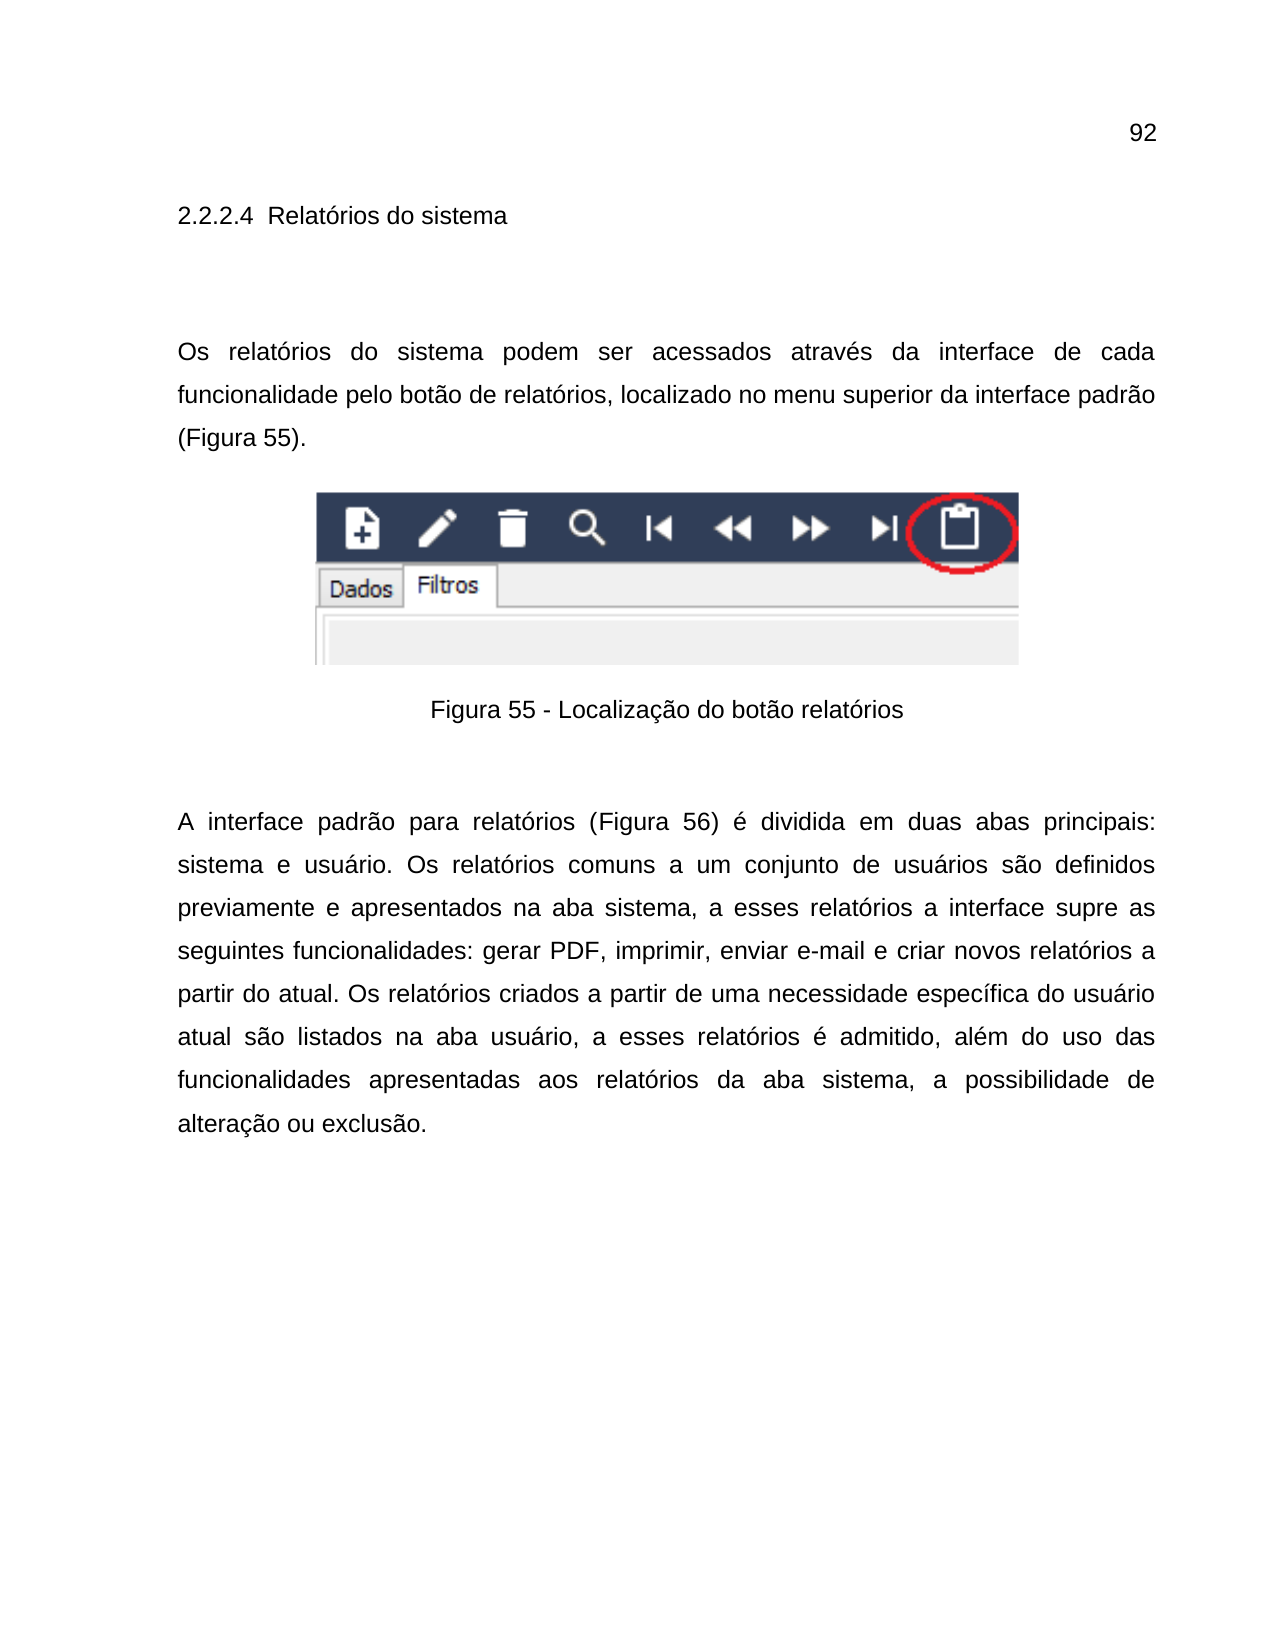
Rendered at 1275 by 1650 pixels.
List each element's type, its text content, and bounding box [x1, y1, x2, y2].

picture [315, 491, 1019, 665]
text A interface padrão para relatórios (Figura 56) é dividida em duas abas principais: sistema e usuário. Os relatórios comuns a um conjunto de usuários são definidos previamente e apresentados na aba sistema, a esses relatórios a interface supre as seguintes funcionalidades: gerar PDF, imprimir, enviar e-mail e criar novos relatórios a partir do atual. Os relatórios criados a partir de uma necessidade específica do usuário atual são listados na aba usuário, a esses relatórios é admitido, além do uso das funcionalidades apresentadas aos relatórios da aba sistema, a possibilidade de alteração ou exclusão. [177, 807, 1157, 1137]
text Figura 55 - Localização do botão relatórios [177, 696, 1157, 724]
subtitle Relatórios do sistema [177, 201, 1157, 229]
text Os relatórios do sistema podem ser acessados através da interface de cada funcionalidade pelo botão de relatórios, localizado no menu superior da interface padrão (Figura 55). [177, 337, 1157, 452]
